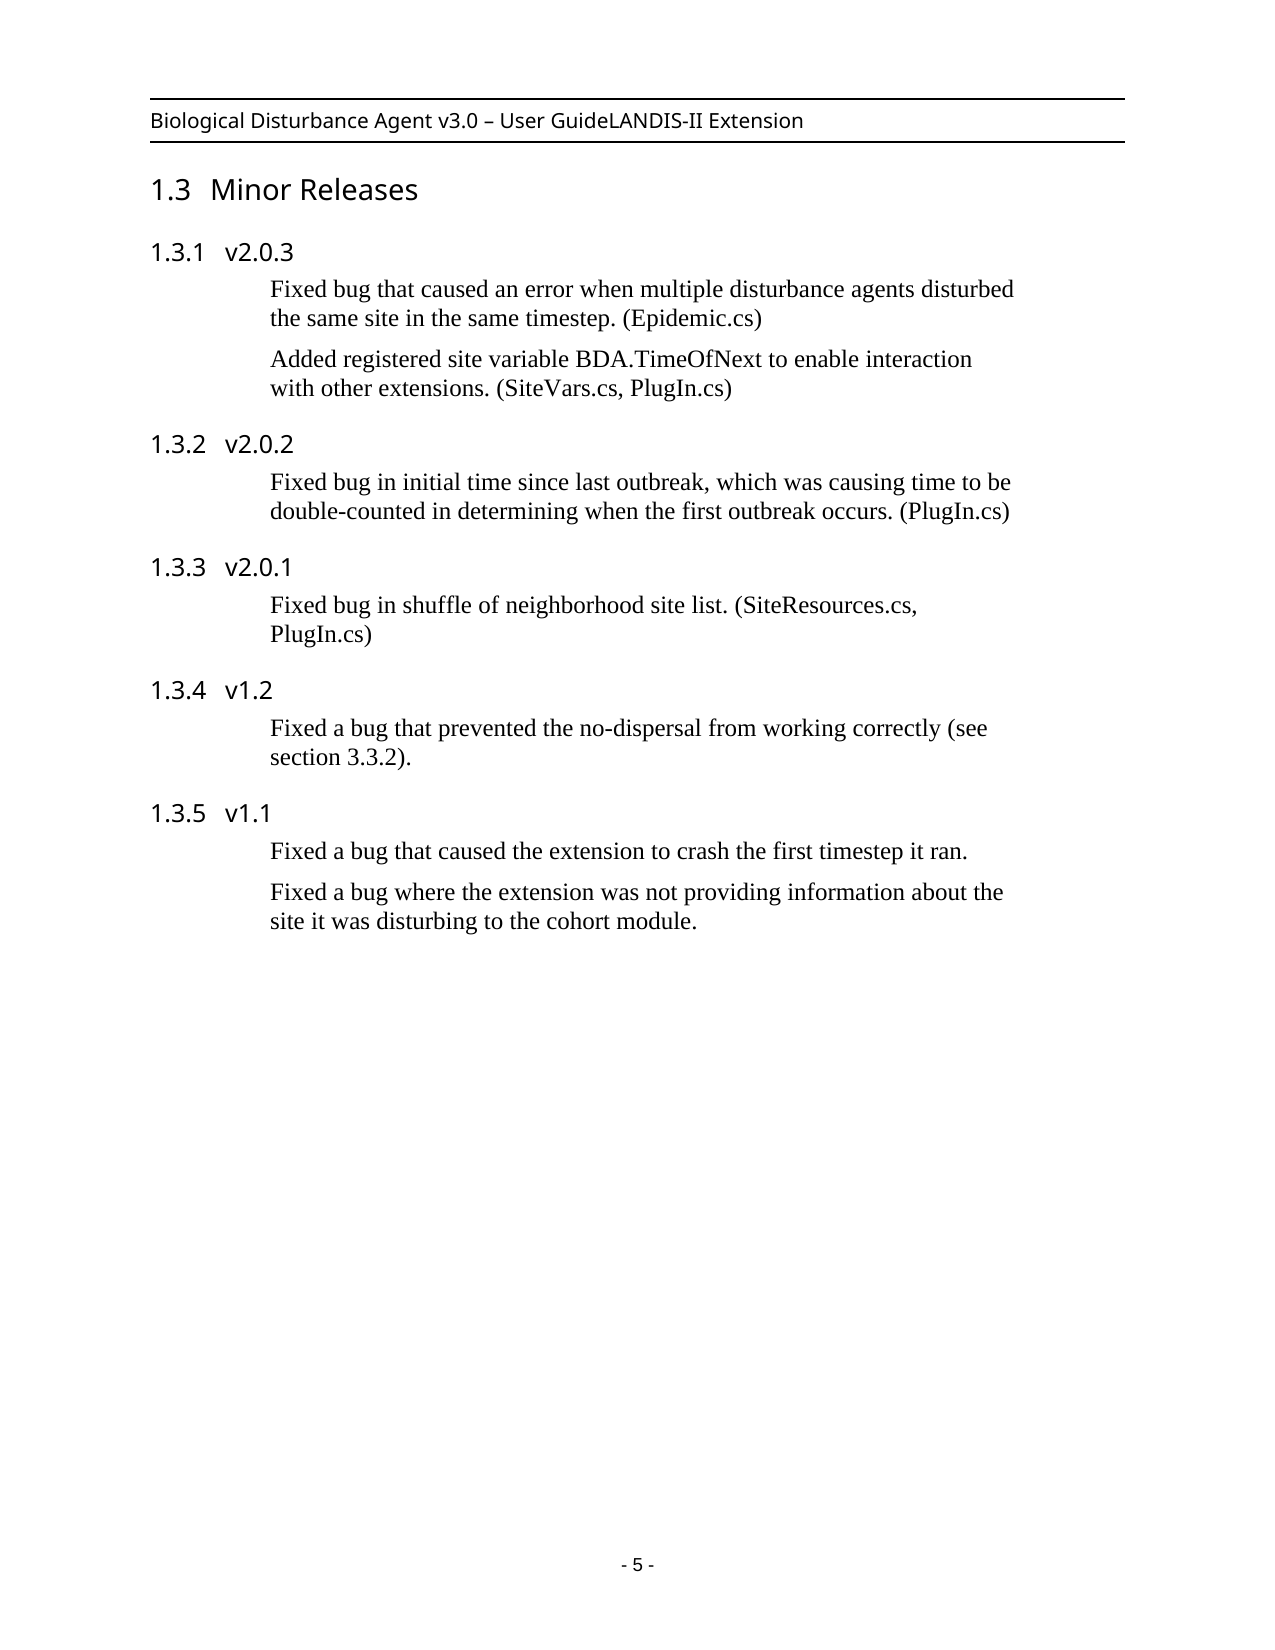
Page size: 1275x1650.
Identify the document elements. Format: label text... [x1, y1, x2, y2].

text Fixed bug in initial time since last outbreak, which was causing time to be double-counted in determining when the first outbreak occurs. (PlugIn.cs) [270, 467, 1020, 525]
subtitle v2.0.2 [150, 427, 1125, 461]
text Fixed bug that caused an error when multiple disturbance agents disturbed the same site in the same timestep. (Epidemic.cs) [270, 274, 1020, 332]
subtitle v2.0.3 [150, 234, 1125, 268]
text Fixed a bug where the extension was not providing information about the site it was disturbing to the cohort module. [270, 877, 1020, 934]
subtitle v1.2 [150, 673, 1125, 707]
text Added registered site variable BDA.TimeOfNext to enable interaction with other extensions. (SiteVars.cs, PlugIn.cs) [270, 344, 1020, 402]
subtitle Minor Releases [150, 169, 1125, 209]
subtitle v1.1 [150, 795, 1125, 829]
text Fixed a bug that prevented the no-dispersal from working correctly (see section 3.3.2). [270, 713, 1020, 770]
subtitle v2.0.1 [150, 550, 1125, 584]
text Fixed bug in shuffle of neighborhood site list. (SiteResources.cs, PlugIn.cs) [270, 590, 1020, 648]
text Fixed a bug that caused the extension to crash the first timestep it ran. [270, 836, 1020, 864]
